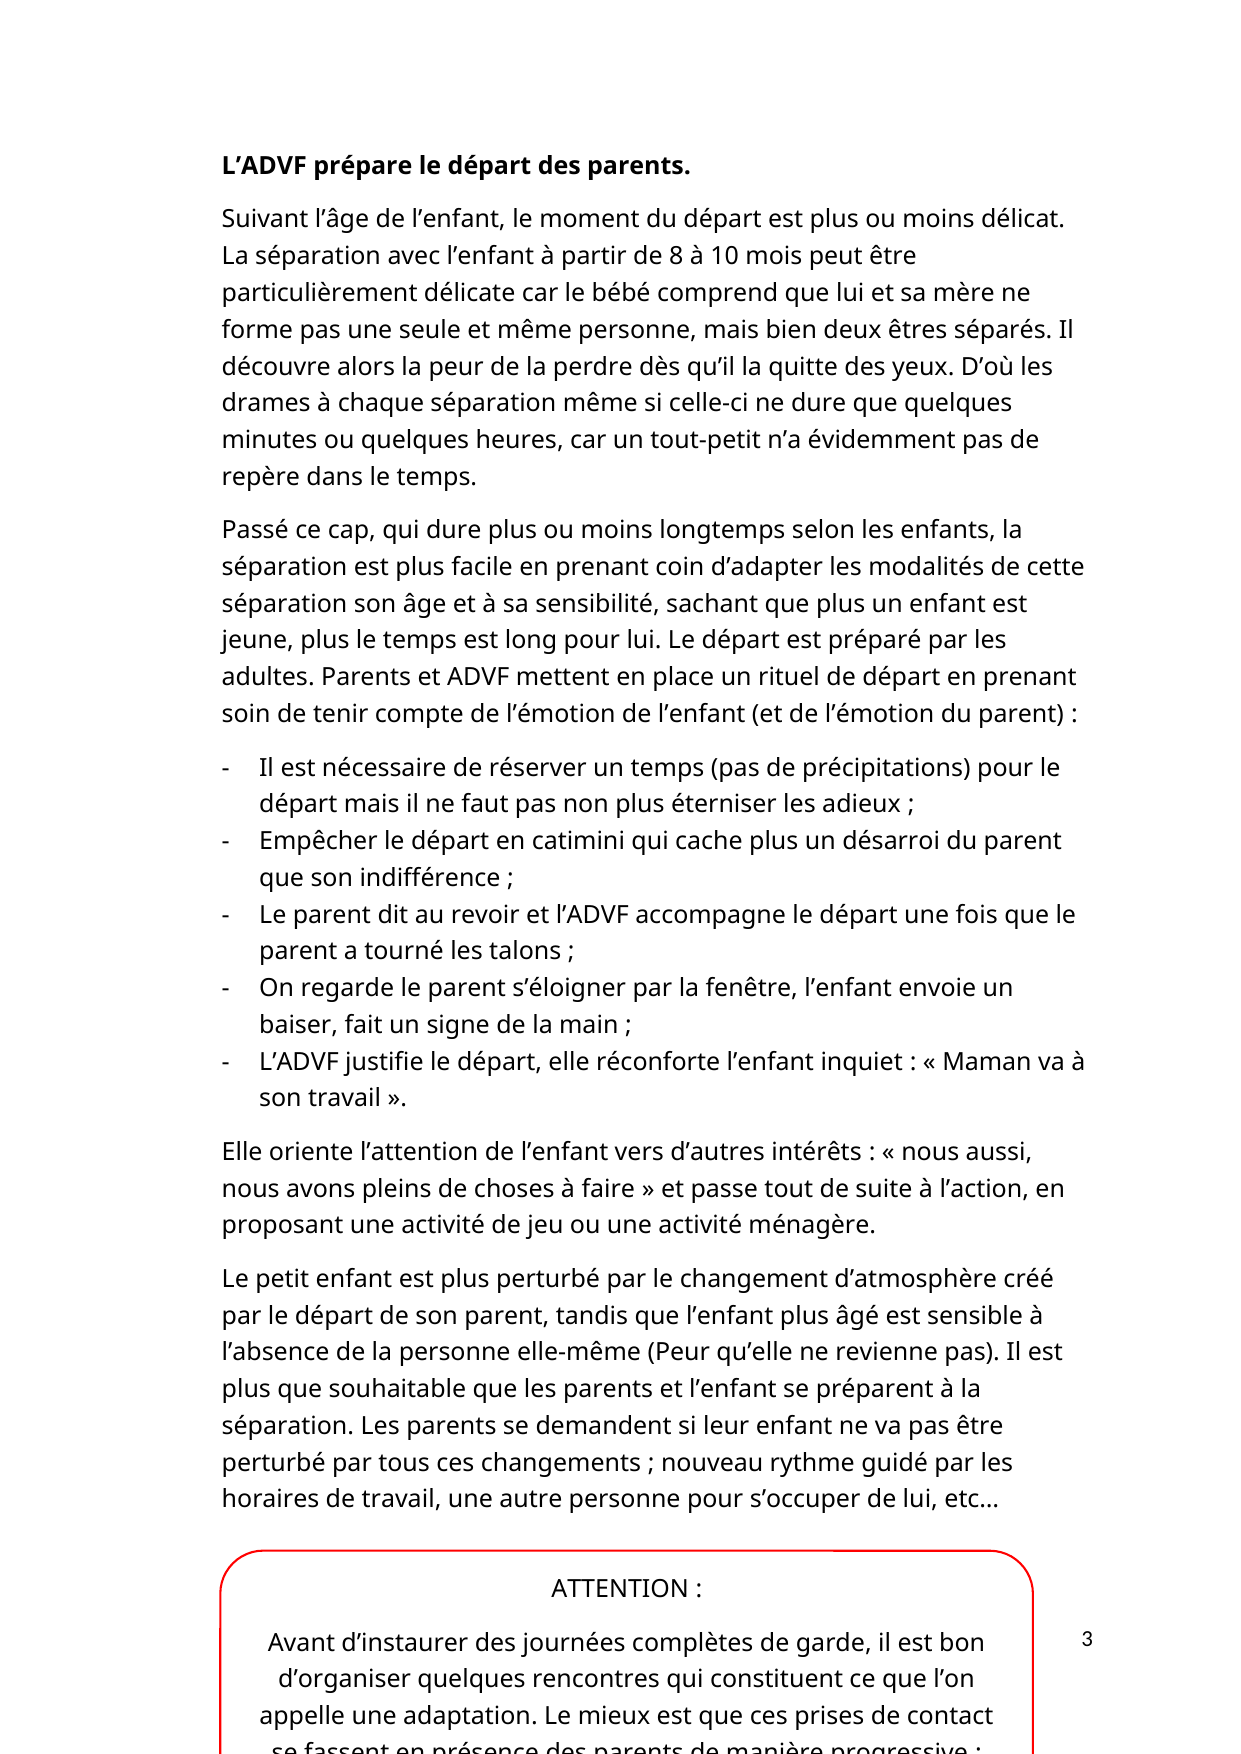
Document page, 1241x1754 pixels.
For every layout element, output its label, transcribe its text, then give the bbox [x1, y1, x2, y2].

list Empêcher le départ en catimini qui cache plus un désarroi du parent que son indifférence ; [221, 823, 1093, 893]
list On regarde le parent s’éloigner par la fenêtre, l’enfant envoie un baiser, fait un signe de la main ; [221, 970, 1093, 1041]
text Passé ce cap, qui dure plus ou moins longtemps selon les enfants, la séparation est plus facile en prenant coin d’adapter les modalités de cette séparation son âge et à sa sensibilité, sachant que plus un enfant est jeune, plus le temps est long pour lui. Le départ est préparé par les adultes. Parents et ADVF mettent en place un rituel de départ en prenant soin de tenir compte de l’émotion de l’enfant (et de l’émotion du parent) : [221, 512, 1093, 730]
list L’ADVF justifie le départ, elle réconforte l’enfant inquiet : « Maman va à son travail ». [221, 1043, 1093, 1114]
text Le petit enfant est plus perturbé par le changement d’atmosphère créé par le départ de son parent, tandis que l’enfant plus âgé est sensible à l’absence de la personne elle-même (Peur qu’elle ne revienne pas). Il est plus que souhaitable que les parents et l’enfant se préparent à la séparation. Les parents se demandent si leur enfant ne va pas être perturbé par tous ces changements ; nouveau rythme guidé par les horaires de travail, une autre personne pour s’occuper de lui, etc… [221, 1261, 1093, 1515]
text L’ADVF prépare le départ des parents. [221, 148, 1093, 182]
text Suivant l’âge de l’enfant, le moment du départ est plus ou moins délicat. La séparation avec l’enfant à partir de 8 à 10 mois peut être particulièrement délicate car le bébé comprend que lui et sa mère ne forme pas une seule et même personne, mais bien deux êtres séparés. Il découvre alors la peur de la perdre dès qu’il la quitte des yeux. D’où les drames à chaque séparation même si celle-ci ne dure que quelques minutes ou quelques heures, car un tout-petit n’a évidemment pas de repère dans le temps. [221, 201, 1093, 492]
list Le parent dit au revoir et l’ADVF accompagne le départ une fois que le parent a tourné les talons ; [221, 896, 1093, 967]
list Il est nécessaire de réserver un temps (pas de précipitations) pour le départ mais il ne faut pas non plus éterniser les adieux ; [221, 749, 1093, 820]
text Elle oriente l’attention de l’enfant vers d’autres intérêts : « nous aussi, nous avons pleins de choses à faire » et passe tout de suite à l’action, en proposant une activité de jeu ou une activité ménagère. [221, 1133, 1093, 1241]
